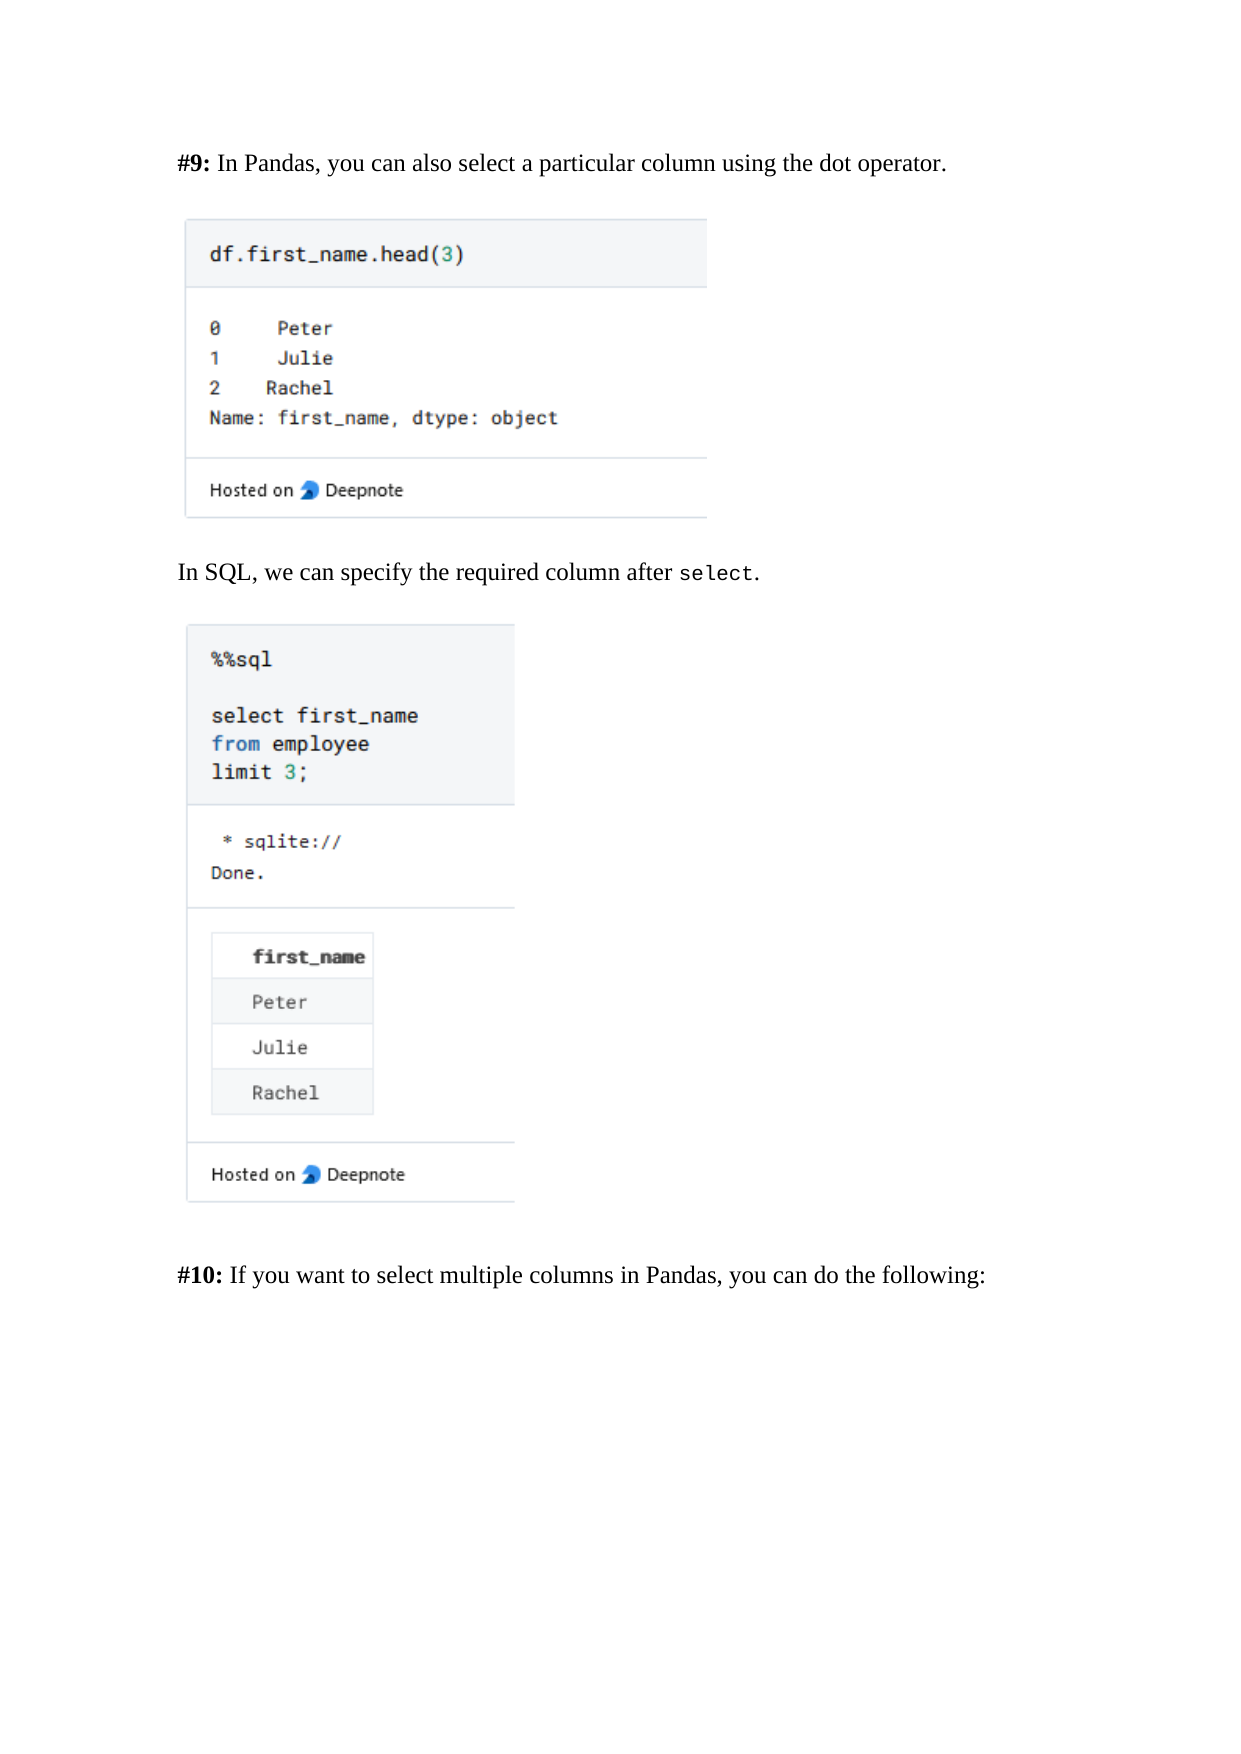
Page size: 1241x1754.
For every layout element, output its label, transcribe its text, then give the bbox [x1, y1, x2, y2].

picture [177, 615, 515, 1231]
text In SQL, we can specify the required column after select. [177, 557, 1063, 586]
picture [177, 205, 707, 528]
text #10: If you want to select multiple columns in Pandas, you can do the following: [177, 1260, 1063, 1289]
text #9: In Pandas, you can also select a particular column using the dot operator. [177, 148, 1063, 176]
